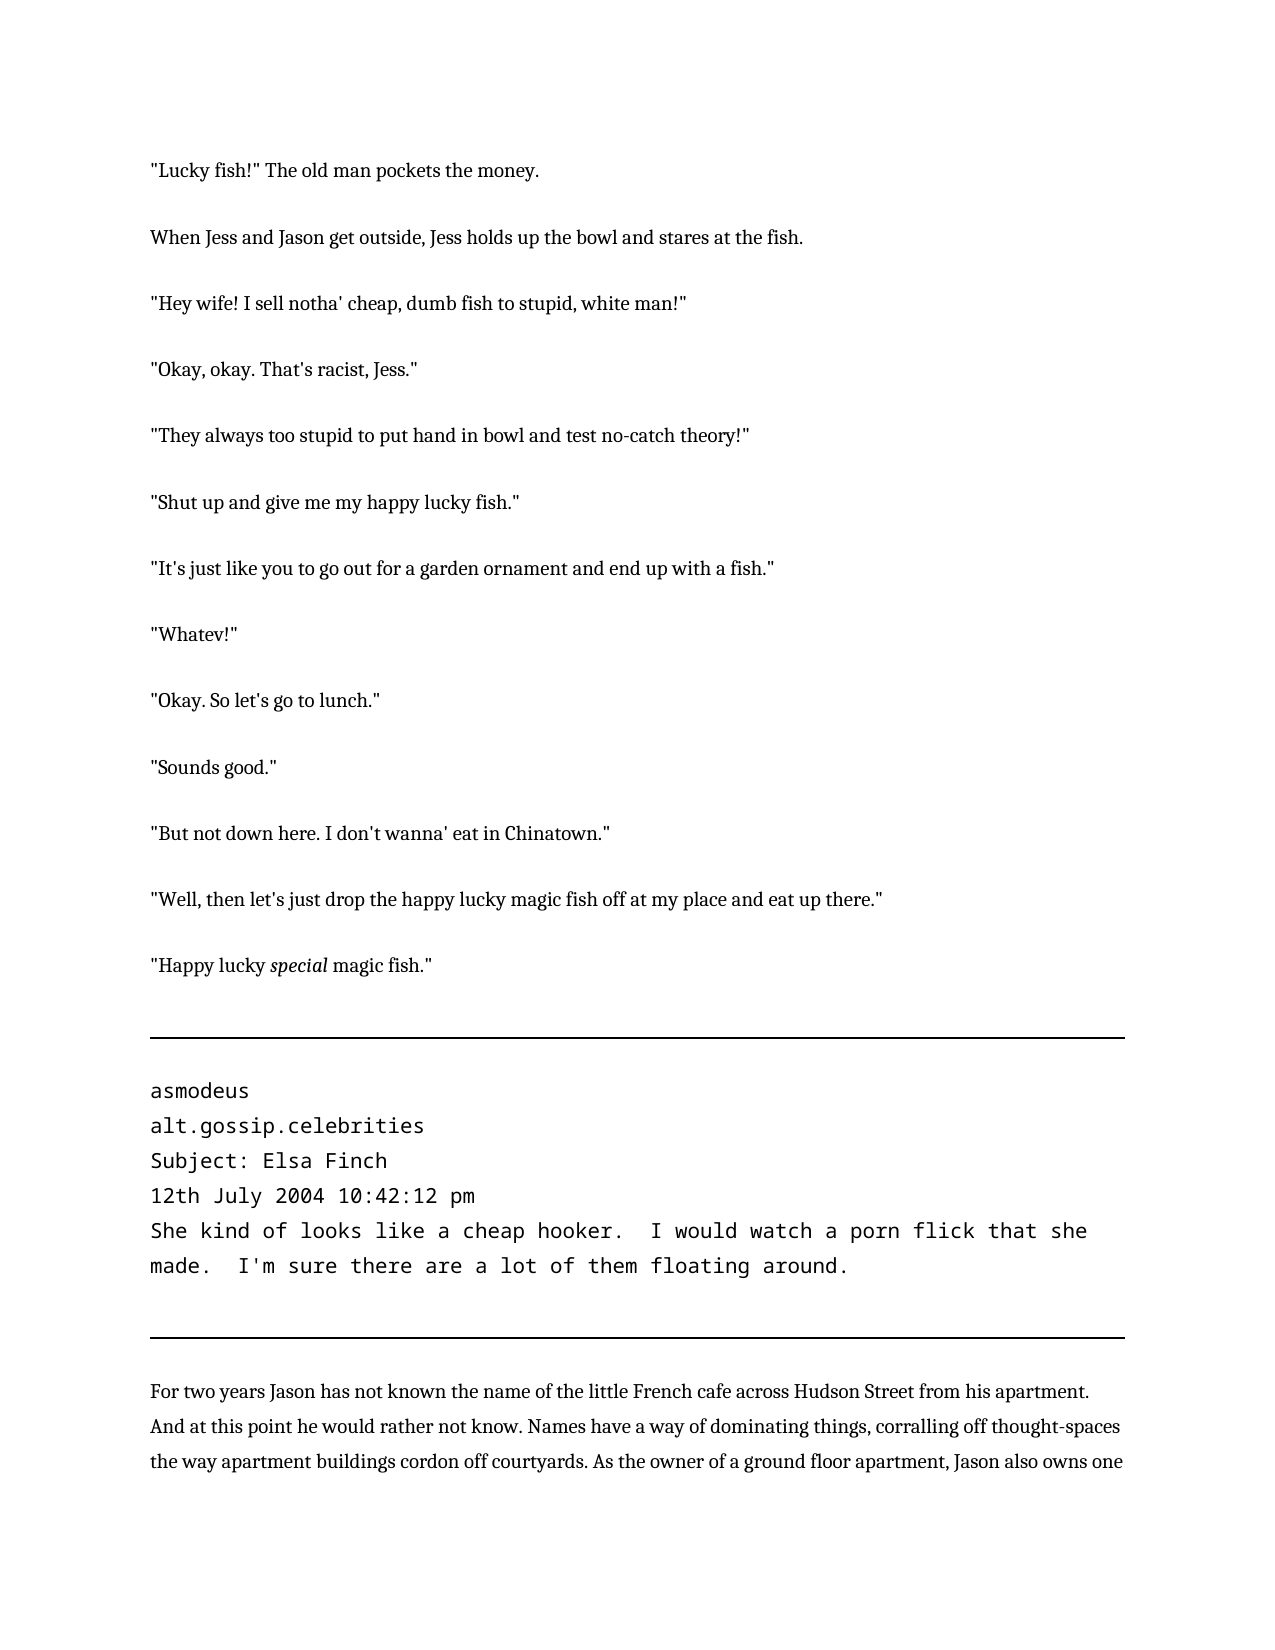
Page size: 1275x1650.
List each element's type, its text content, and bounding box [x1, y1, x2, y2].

text "But not down here. I don't wanna' eat in Chinatown." [150, 812, 1125, 847]
text When Jess and Jason get outside, Jess holds up the bowl and stares at the fish. [150, 216, 1125, 251]
text "Well, then let's just drop the happy lucky magic fish off at my place and eat up there." [150, 879, 1125, 914]
text "Okay, okay. That's racist, Jess." [150, 349, 1125, 384]
text "Sounds good." [150, 746, 1125, 781]
text asmodeus alt.gossip.celebrities Subject: Elsa Finch 12th July 2004 10:42:12 pm She kind of looks like a cheap hooker. I would watch a porn flick that she made. I'm sure there are a lot of them floating around. [150, 1070, 1125, 1280]
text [150, 1370, 1125, 1475]
text "They always too stupid to put hand in bowl and test no-catch theory!" [150, 415, 1125, 450]
text "Happy lucky special magic fish." [150, 945, 1125, 980]
text "Lucky fish!" The old man pockets the money. [150, 150, 1125, 185]
text "Okay. So let's go to lunch." [150, 680, 1125, 715]
text "Hey wife! I sell notha' cheap, dumb fish to stupid, white man!" [150, 282, 1125, 317]
text "Whatev!" [150, 614, 1125, 649]
text "Shut up and give me my happy lucky fish." [150, 481, 1125, 516]
text "It's just like you to go out for a garden ornament and end up with a fish." [150, 547, 1125, 582]
